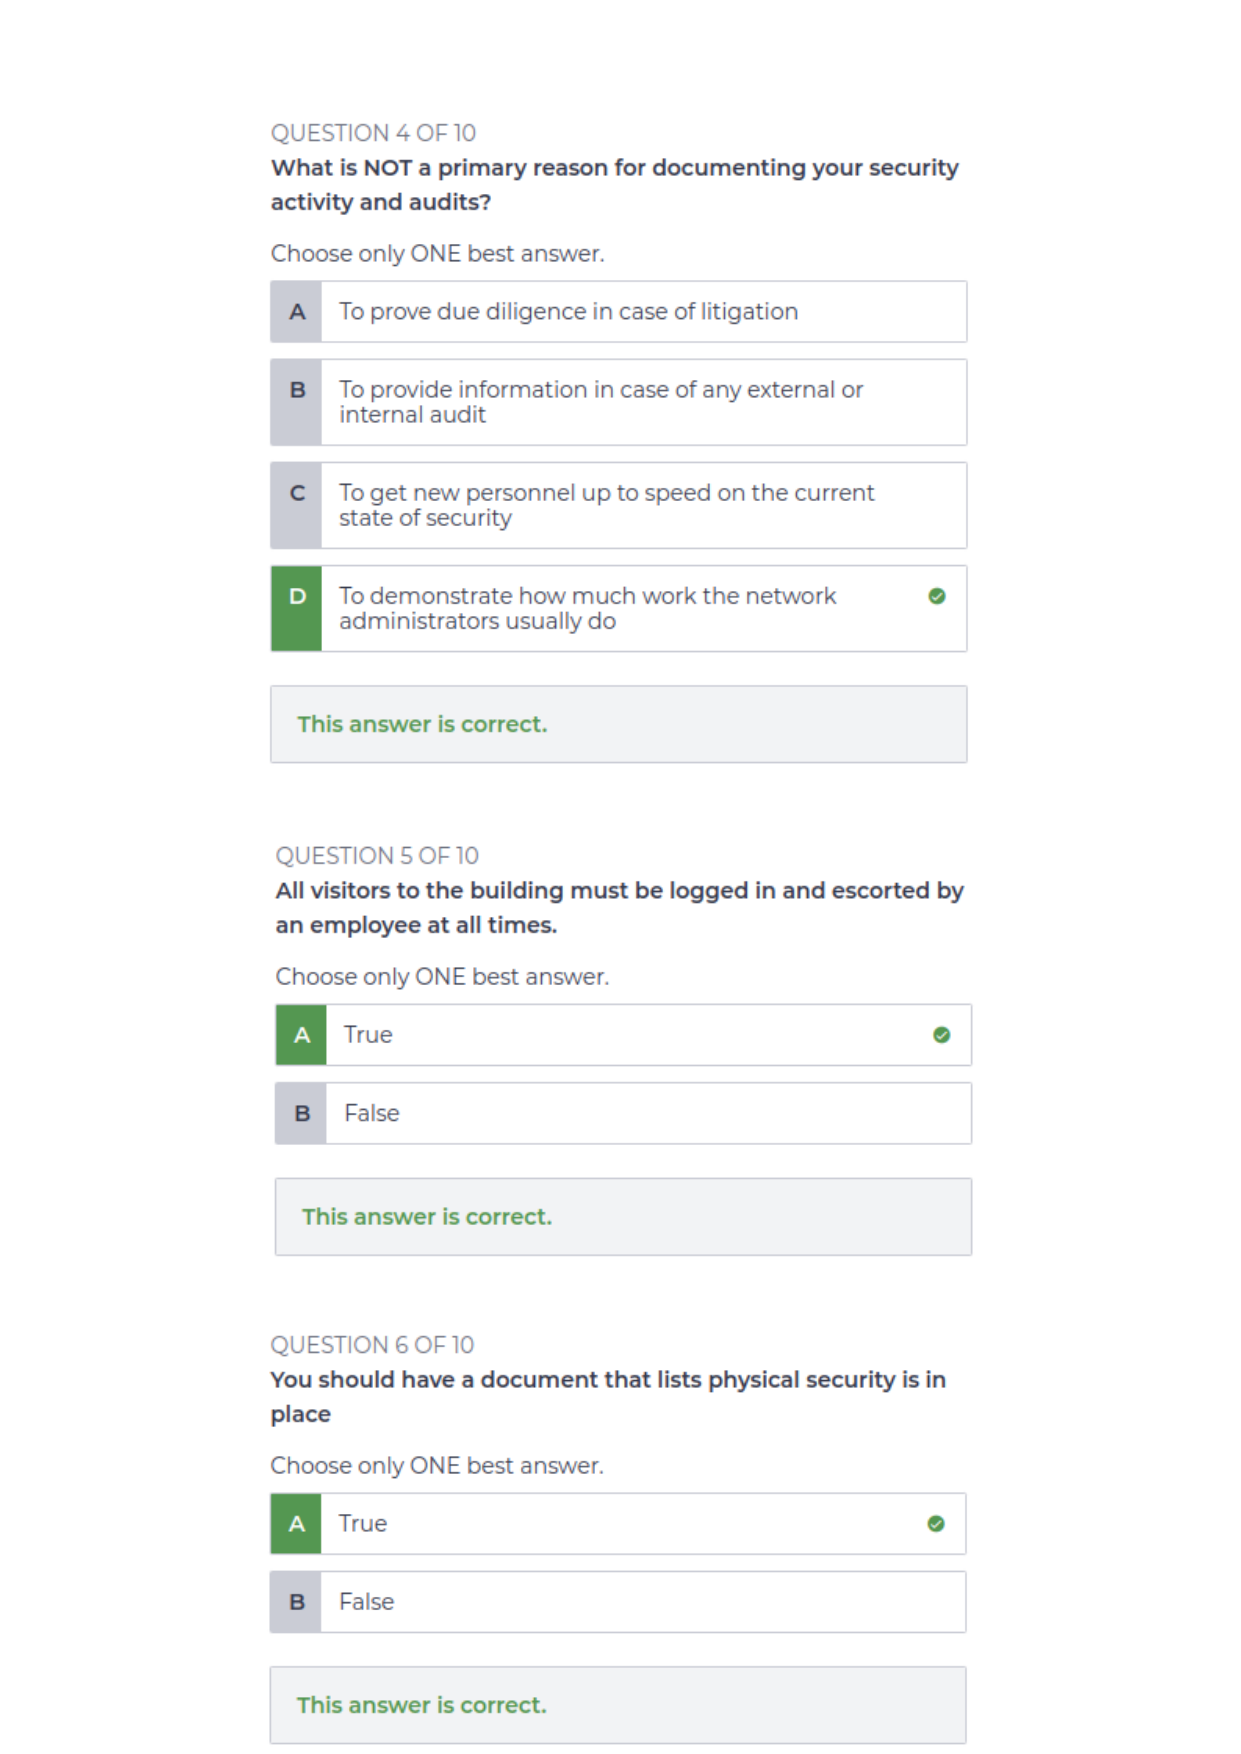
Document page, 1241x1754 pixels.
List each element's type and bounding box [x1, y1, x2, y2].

picture [261, 118, 979, 773]
picture [261, 837, 979, 1272]
picture [262, 1319, 978, 1754]
